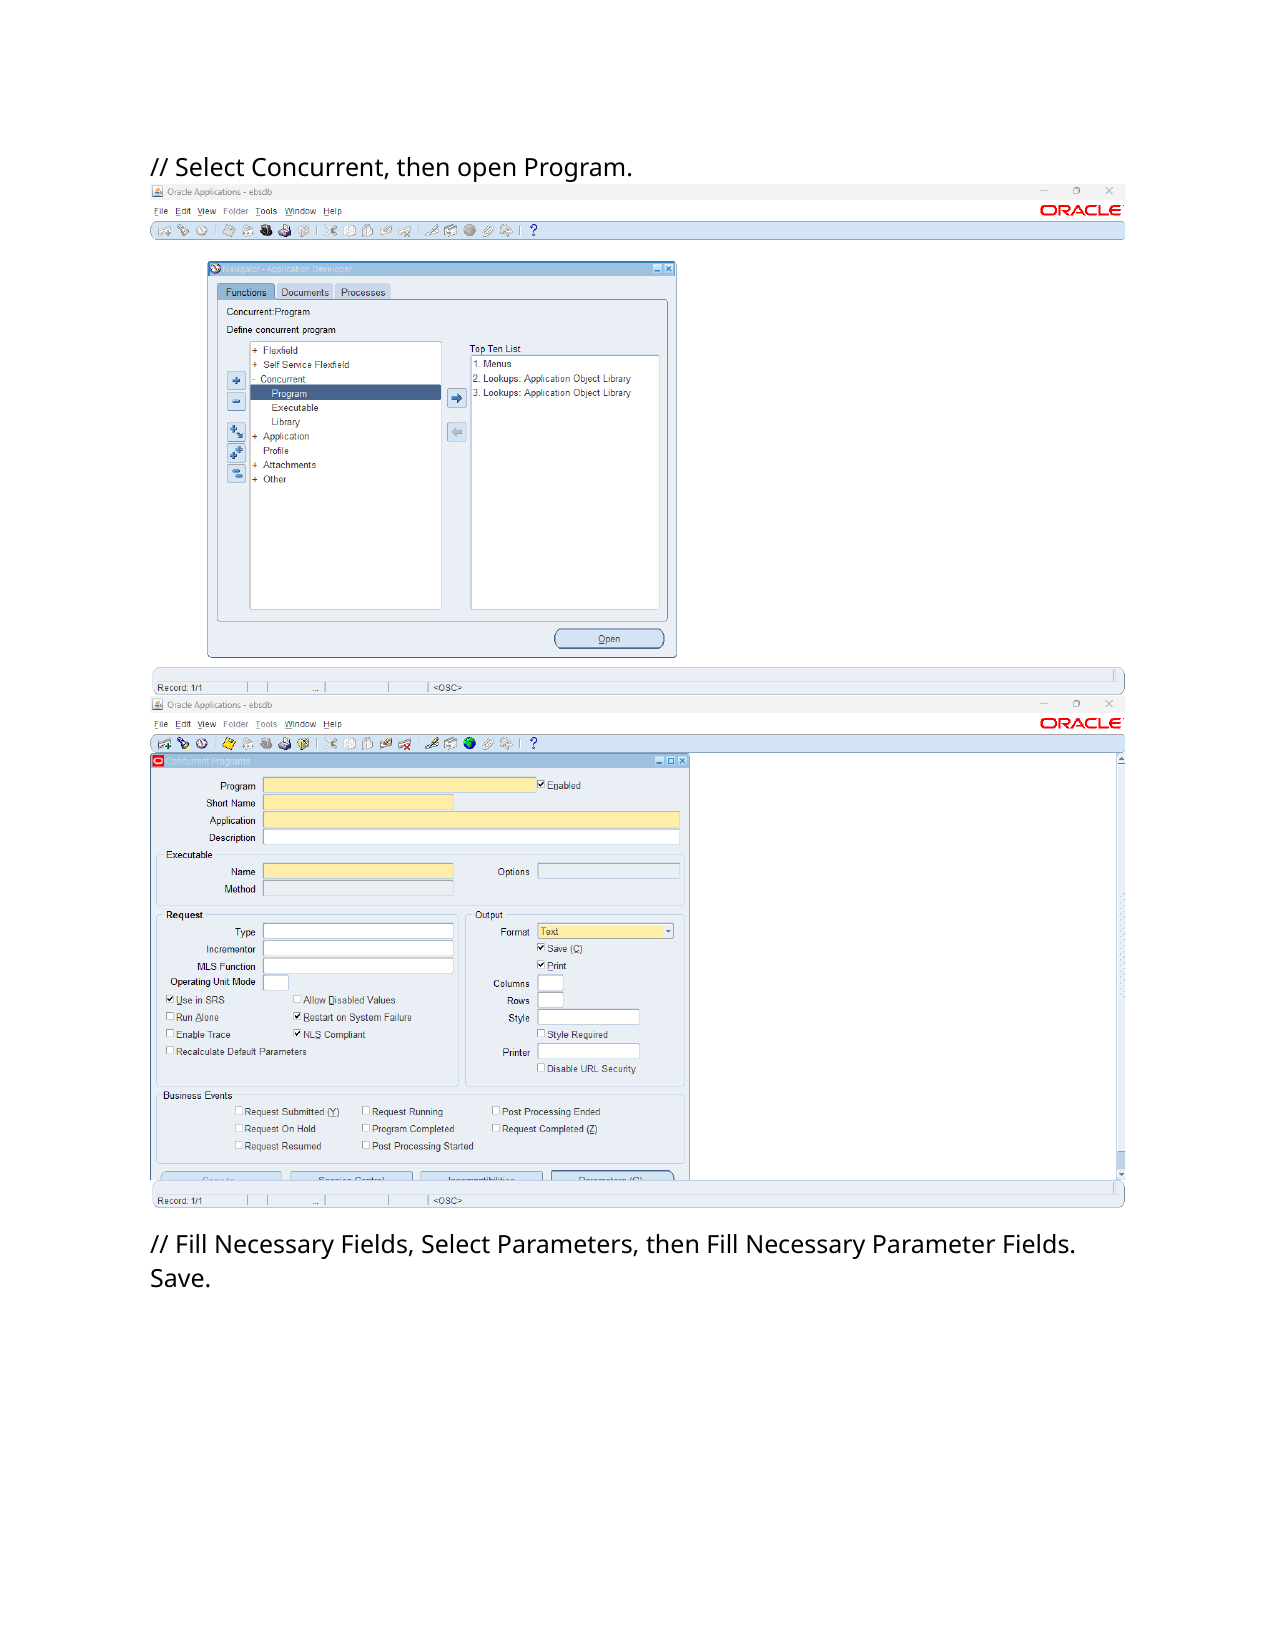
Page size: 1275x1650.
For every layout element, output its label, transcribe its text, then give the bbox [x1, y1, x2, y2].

picture [150, 184, 1125, 1210]
text // Select Concurrent, then open Program. [150, 150, 1125, 184]
text // Fill Necessary Fields, Select Parameters, then Fill Necessary Parameter Fields. Save. [150, 1226, 1125, 1294]
